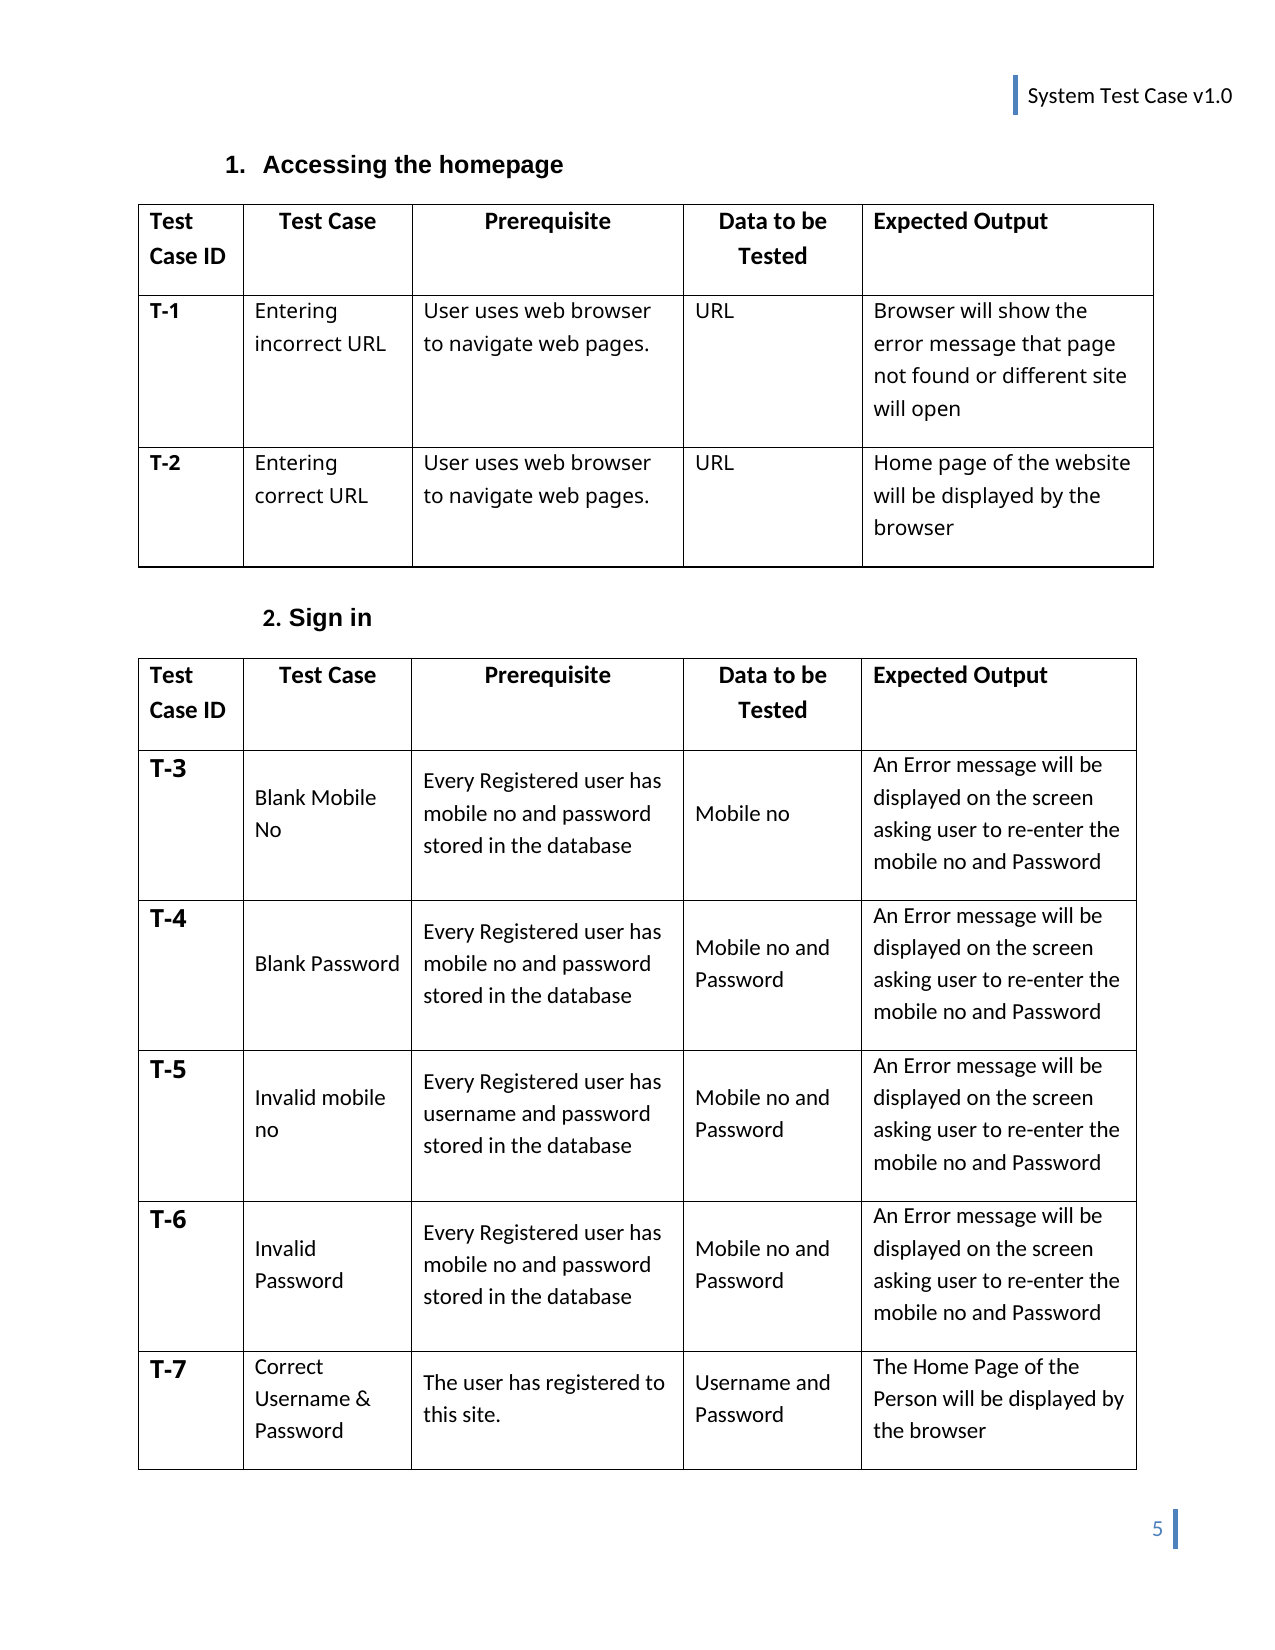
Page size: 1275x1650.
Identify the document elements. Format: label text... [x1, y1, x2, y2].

table_header Expected Output [863, 205, 1153, 295]
table_cell Every Registered user has mobile no and password stored in the database [412, 751, 683, 900]
table_cell Every Registered user has mobile no and password stored in the database [412, 1202, 683, 1351]
table_cell Home page of the website will be displayed by the browser [863, 448, 1153, 566]
table_cell Every Registered user has mobile no and password stored in the database [412, 901, 683, 1050]
table_cell The user has registered to this site. [412, 1352, 683, 1469]
table_cell T-4 [139, 901, 243, 1050]
table_cell Username and Password [684, 1352, 861, 1469]
table_cell Mobile no and Password [684, 901, 861, 1050]
table_cell Invalid Password [244, 1202, 411, 1351]
table_cell User uses web browser to navigate web pages. [413, 448, 683, 566]
table_cell Mobile no and Password [684, 1051, 861, 1201]
table_cell An Error message will be displayed on the screen asking user to re-enter the mobile no and Password [862, 1202, 1136, 1351]
list Accessing the homepage [225, 150, 1125, 179]
table_cell T-6 [139, 1202, 243, 1351]
table_header Prerequisite [412, 659, 683, 749]
table_cell User uses web browser to navigate web pages. [413, 296, 683, 447]
table_header Test Case ID [139, 659, 243, 749]
list 2. Sign in [262, 602, 1125, 633]
table_header Data to be Tested [684, 205, 862, 295]
table_cell T-3 [139, 751, 243, 900]
table_cell Mobile no and Password [684, 1202, 861, 1351]
table_header Expected Output [862, 659, 1136, 749]
table_cell An Error message will be displayed on the screen asking user to re-enter the mobile no and Password [862, 1051, 1136, 1201]
table_cell Blank Mobile No [244, 751, 411, 900]
table_header Data to be Tested [684, 659, 861, 749]
table_cell Every Registered user has username and password stored in the database [412, 1051, 683, 1201]
table_header Prerequisite [413, 205, 683, 295]
table_cell The Home Page of the Person will be displayed by the browser [862, 1352, 1136, 1469]
table_cell URL [684, 448, 862, 566]
table_cell An Error message will be displayed on the screen asking user to re-enter the mobile no and Password [862, 751, 1136, 900]
table_cell T-5 [139, 1051, 243, 1201]
table_cell Entering incorrect URL [244, 296, 412, 447]
table_header Test Case [244, 659, 411, 749]
table_cell Entering correct URL [244, 448, 412, 566]
table_cell T-7 [139, 1352, 243, 1469]
table_cell Mobile no [684, 751, 861, 900]
table_cell URL [684, 296, 862, 447]
table_cell Blank Password [244, 901, 411, 1050]
table_header Test Case [244, 205, 412, 295]
table_cell T-2 [139, 448, 243, 566]
table_cell Browser will show the error message that page not found or different site will open [863, 296, 1153, 447]
table_cell Invalid mobile no [244, 1051, 411, 1201]
table_cell Correct Username & Password [244, 1352, 411, 1469]
table_cell An Error message will be displayed on the screen asking user to re-enter the mobile no and Password [862, 901, 1136, 1050]
table_cell T-1 [139, 296, 243, 447]
table_header Test Case ID [139, 205, 243, 295]
